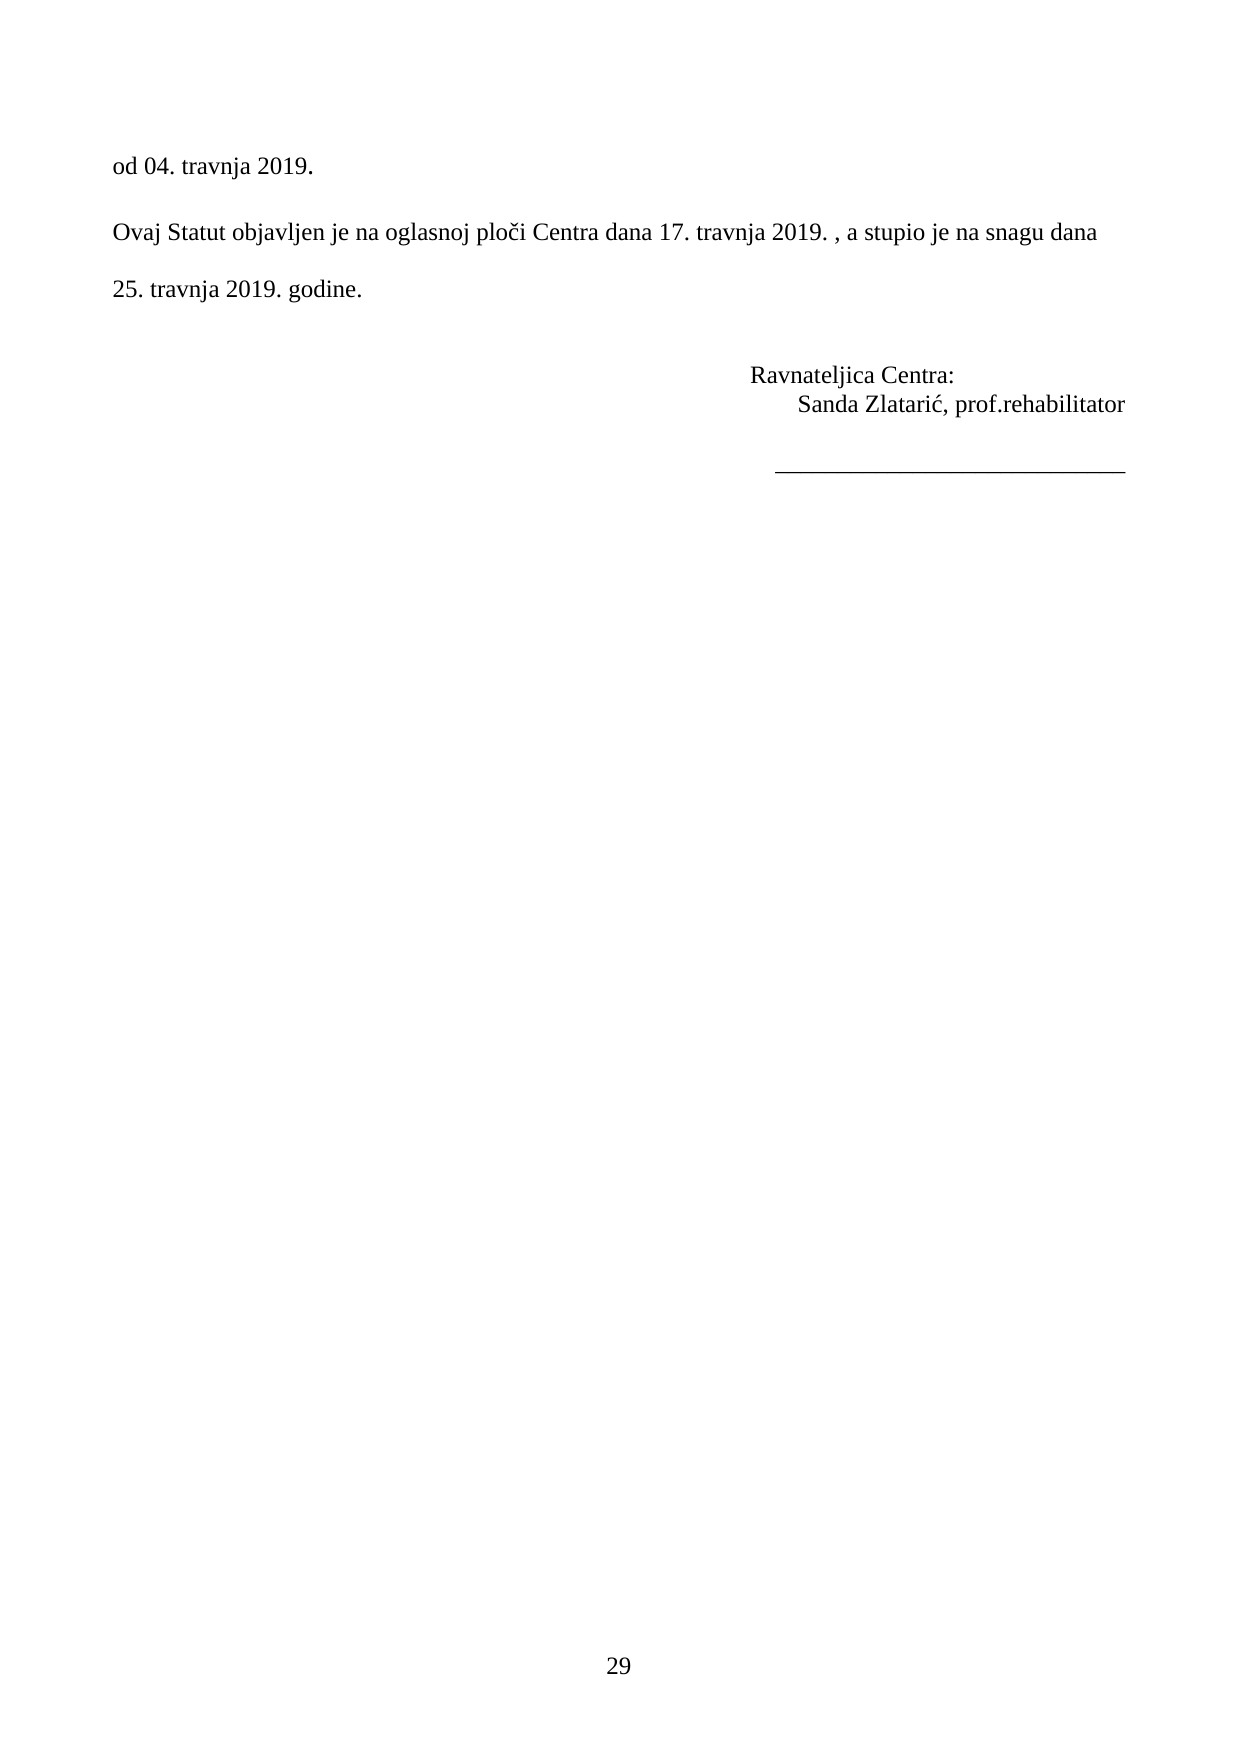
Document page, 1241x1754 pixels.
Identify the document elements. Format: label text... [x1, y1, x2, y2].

text Ovaj Statut objavljen je na oglasnoj ploči Centra dana 17. travnja 2019. , a stupio je na snagu dana [112, 217, 1125, 246]
text 25. travnja 2019. godine. [112, 274, 1125, 303]
text ____________________________ [112, 447, 1125, 476]
subtitle od 04. travnja 2019. [112, 148, 1125, 182]
text Sanda Zlatarić, prof.rehabilitator [112, 389, 1125, 418]
text Ravnateljica Centra: [112, 361, 1125, 389]
